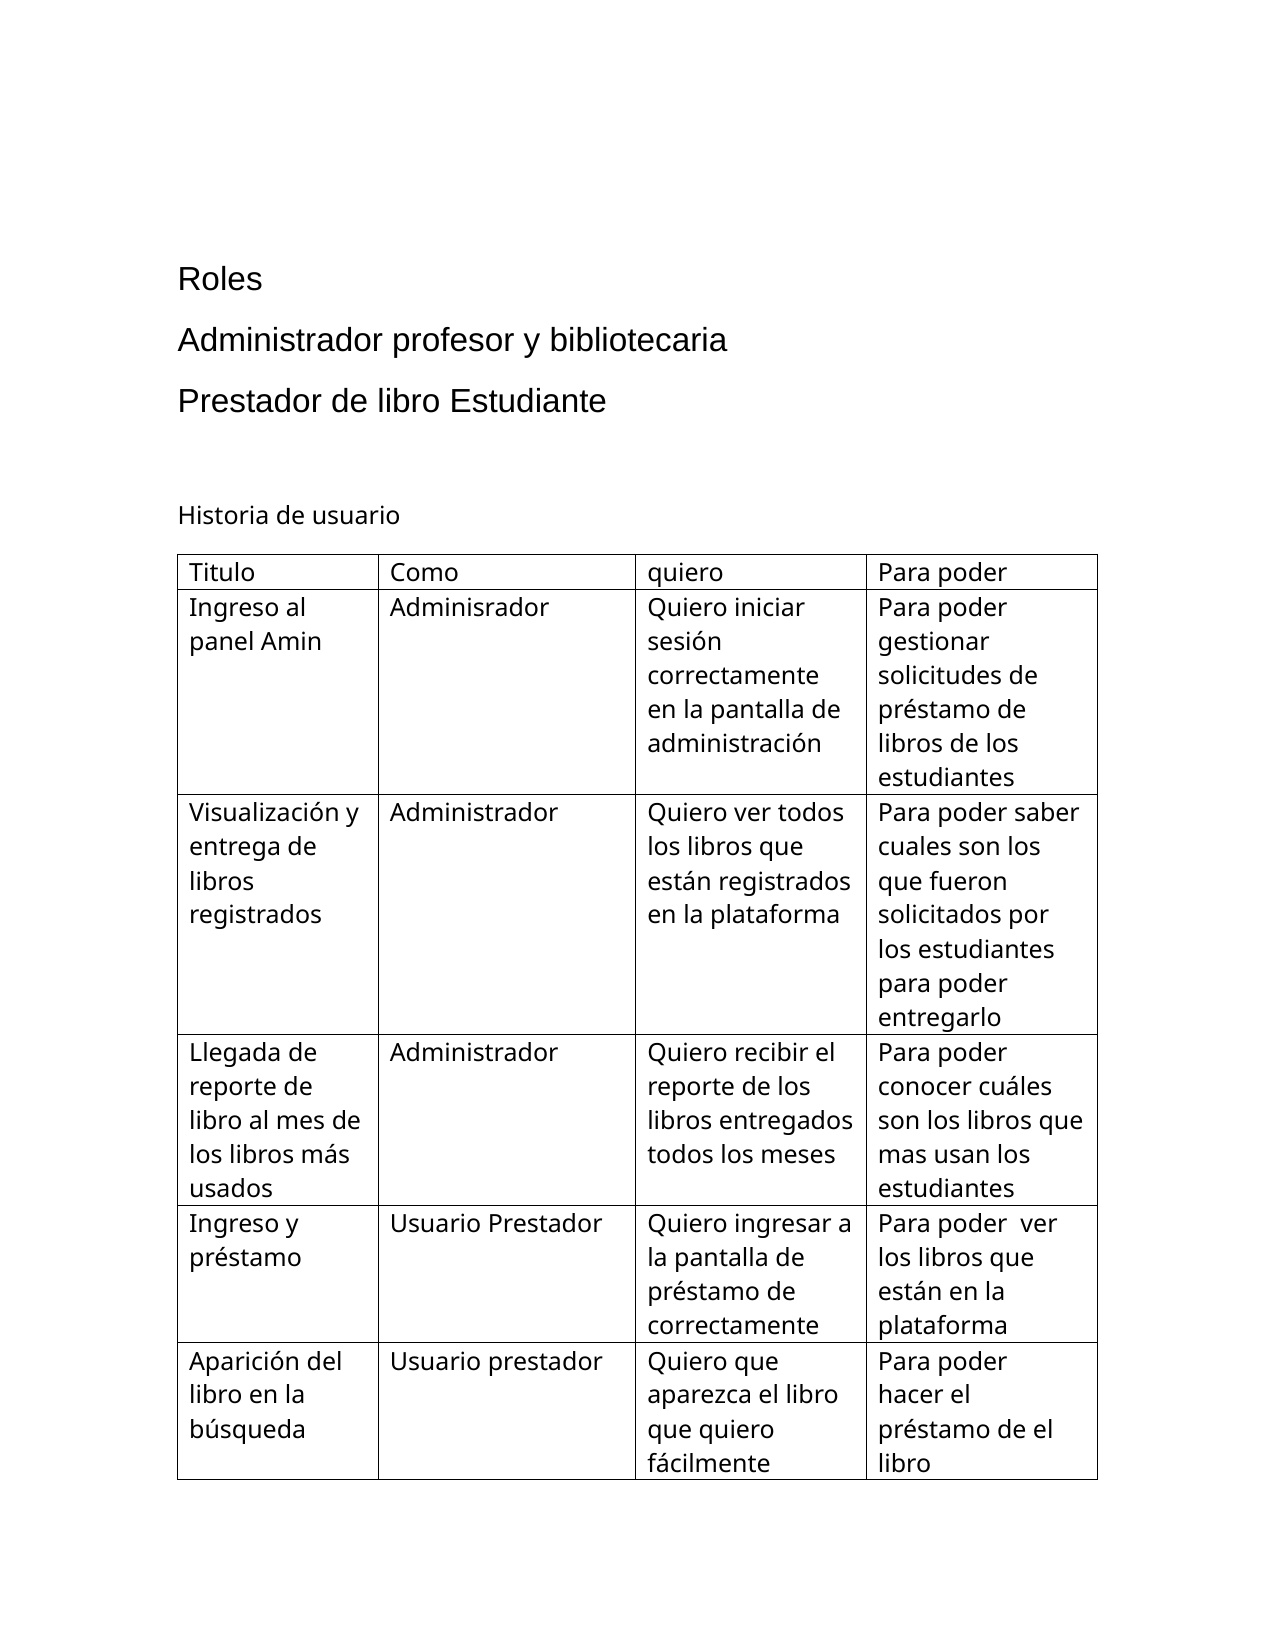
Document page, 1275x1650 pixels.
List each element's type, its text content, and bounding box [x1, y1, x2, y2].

table_cell Para poder hacer el préstamo de el libro [867, 1343, 1097, 1479]
table_cell Quiero ver todos los libros que están registrados en la plataforma [636, 795, 866, 1033]
table_cell Usuario Prestador [379, 1206, 635, 1342]
table_cell Usuario prestador [379, 1343, 635, 1479]
table_cell Adminisrador [379, 590, 635, 794]
text Prestador de libro Estudiante [177, 381, 1098, 419]
table_cell Visualización y entrega de libros registrados [178, 795, 378, 1033]
table_cell Quiero que aparezca el libro que quiero fácilmente [636, 1343, 866, 1479]
table_cell Quiero ingresar a la pantalla de préstamo de correctamente [636, 1206, 866, 1342]
table_header Como [379, 555, 635, 588]
table_cell Administrador [379, 1035, 635, 1205]
table_header Para poder [867, 555, 1097, 588]
table_cell Quiero iniciar sesión correctamente en la pantalla de administración [636, 590, 866, 794]
table_cell Administrador [379, 795, 635, 1033]
text Administrador profesor y bibliotecaria [177, 320, 1098, 358]
table_cell Ingreso y préstamo [178, 1206, 378, 1342]
table_cell Llegada de reporte de libro al mes de los libros más usados [178, 1035, 378, 1205]
text Roles [177, 259, 1098, 298]
table_header quiero [636, 555, 866, 588]
text Historia de usuario [177, 498, 1098, 532]
table_cell Ingreso al panel Amin [178, 590, 378, 794]
table_cell Para poder saber cuales son los que fueron solicitados por los estudiantes para poder entregarlo [867, 795, 1097, 1033]
table_cell Para poder conocer cuáles son los libros que mas usan los estudiantes [867, 1035, 1097, 1205]
table_cell Para poder gestionar solicitudes de préstamo de libros de los estudiantes [867, 590, 1097, 794]
table_header Titulo [178, 555, 378, 588]
table_cell Para poder ver los libros que están en la plataforma [867, 1206, 1097, 1342]
table_cell Quiero recibir el reporte de los libros entregados todos los meses [636, 1035, 866, 1205]
table_cell Aparición del libro en la búsqueda [178, 1343, 378, 1479]
